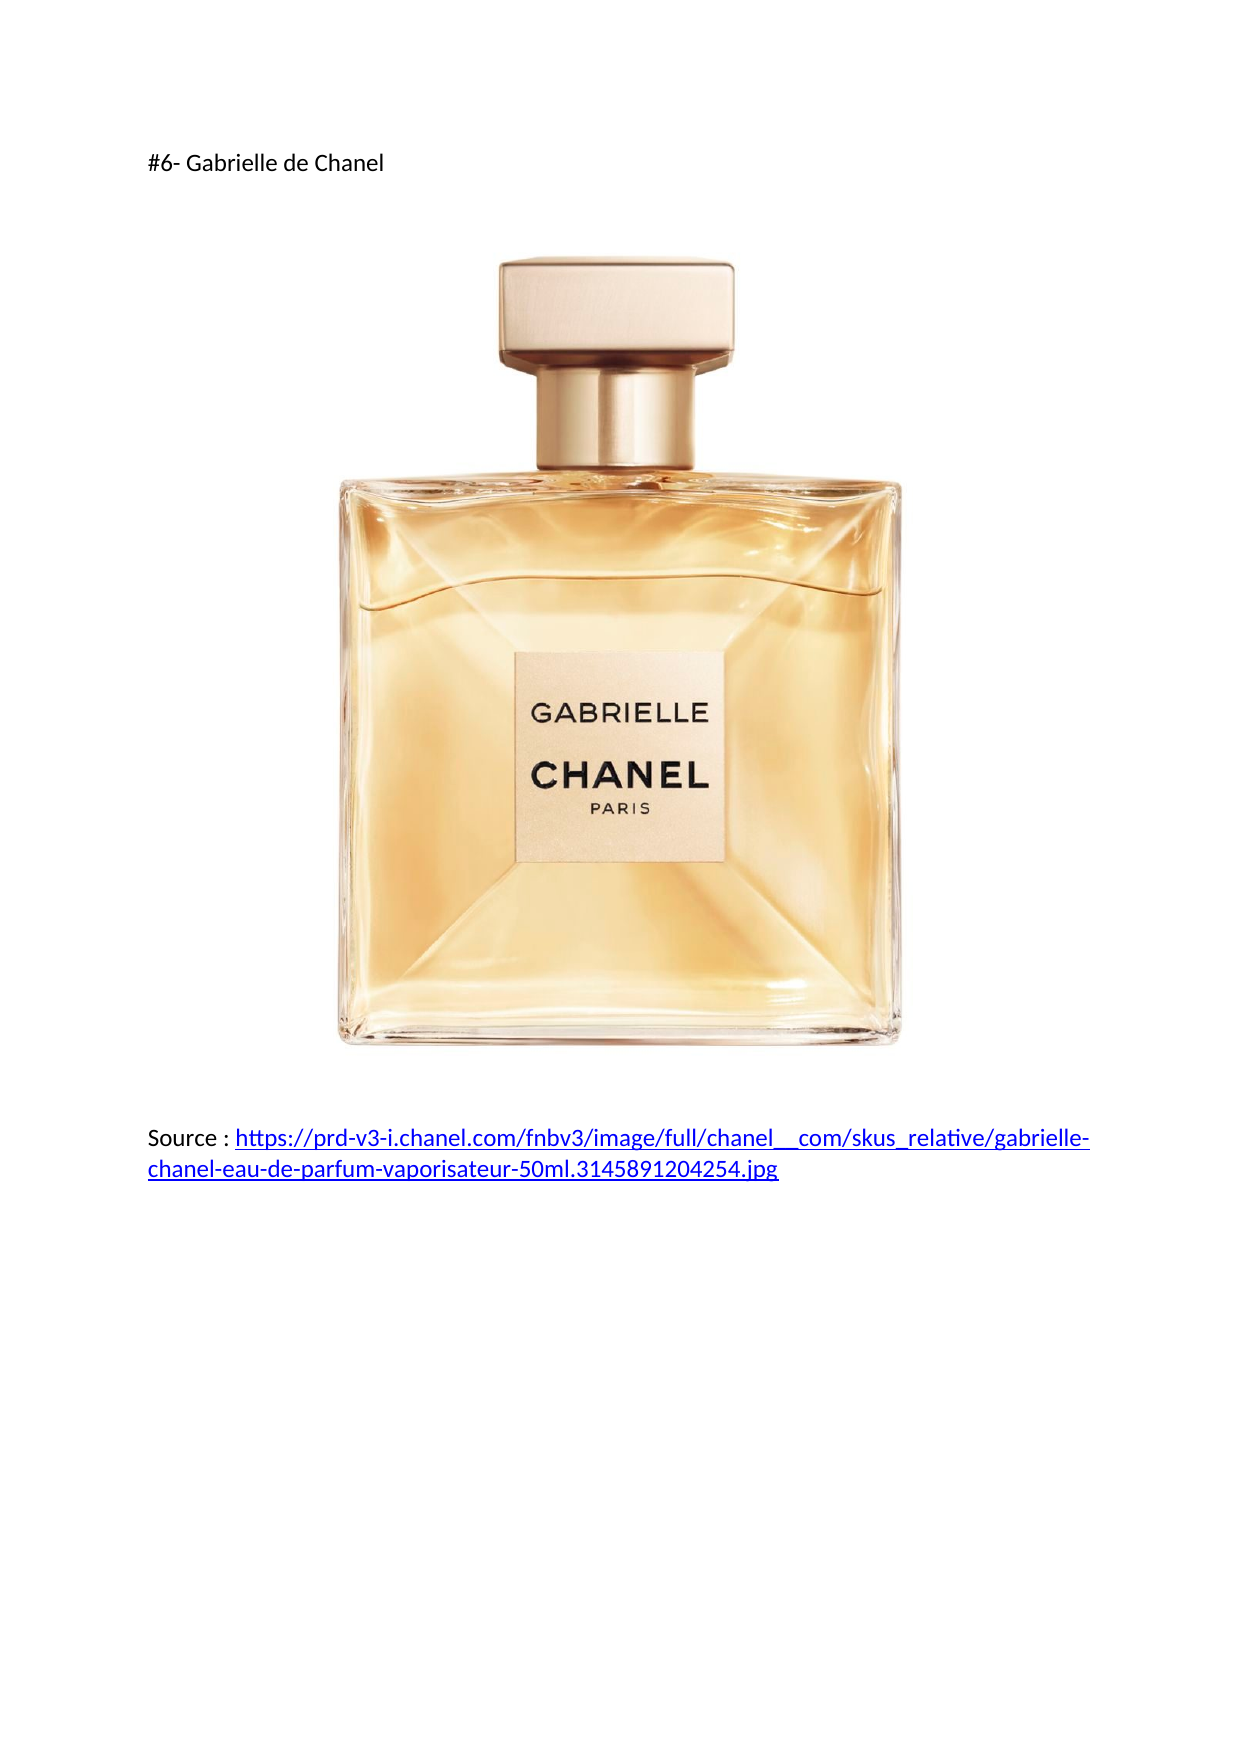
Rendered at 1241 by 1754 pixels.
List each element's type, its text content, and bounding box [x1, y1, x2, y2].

text Source : https://prd-v3-i.chanel.com/fnbv3/image/full/chanel__com/skus_relative/gabrielle-chanel-eau-de-parfum-vaporisateur-50ml.3145891204254.jpg [148, 1122, 1093, 1183]
picture [147, 178, 1092, 1123]
text #6- Gabrielle de Chanel [148, 148, 1093, 178]
